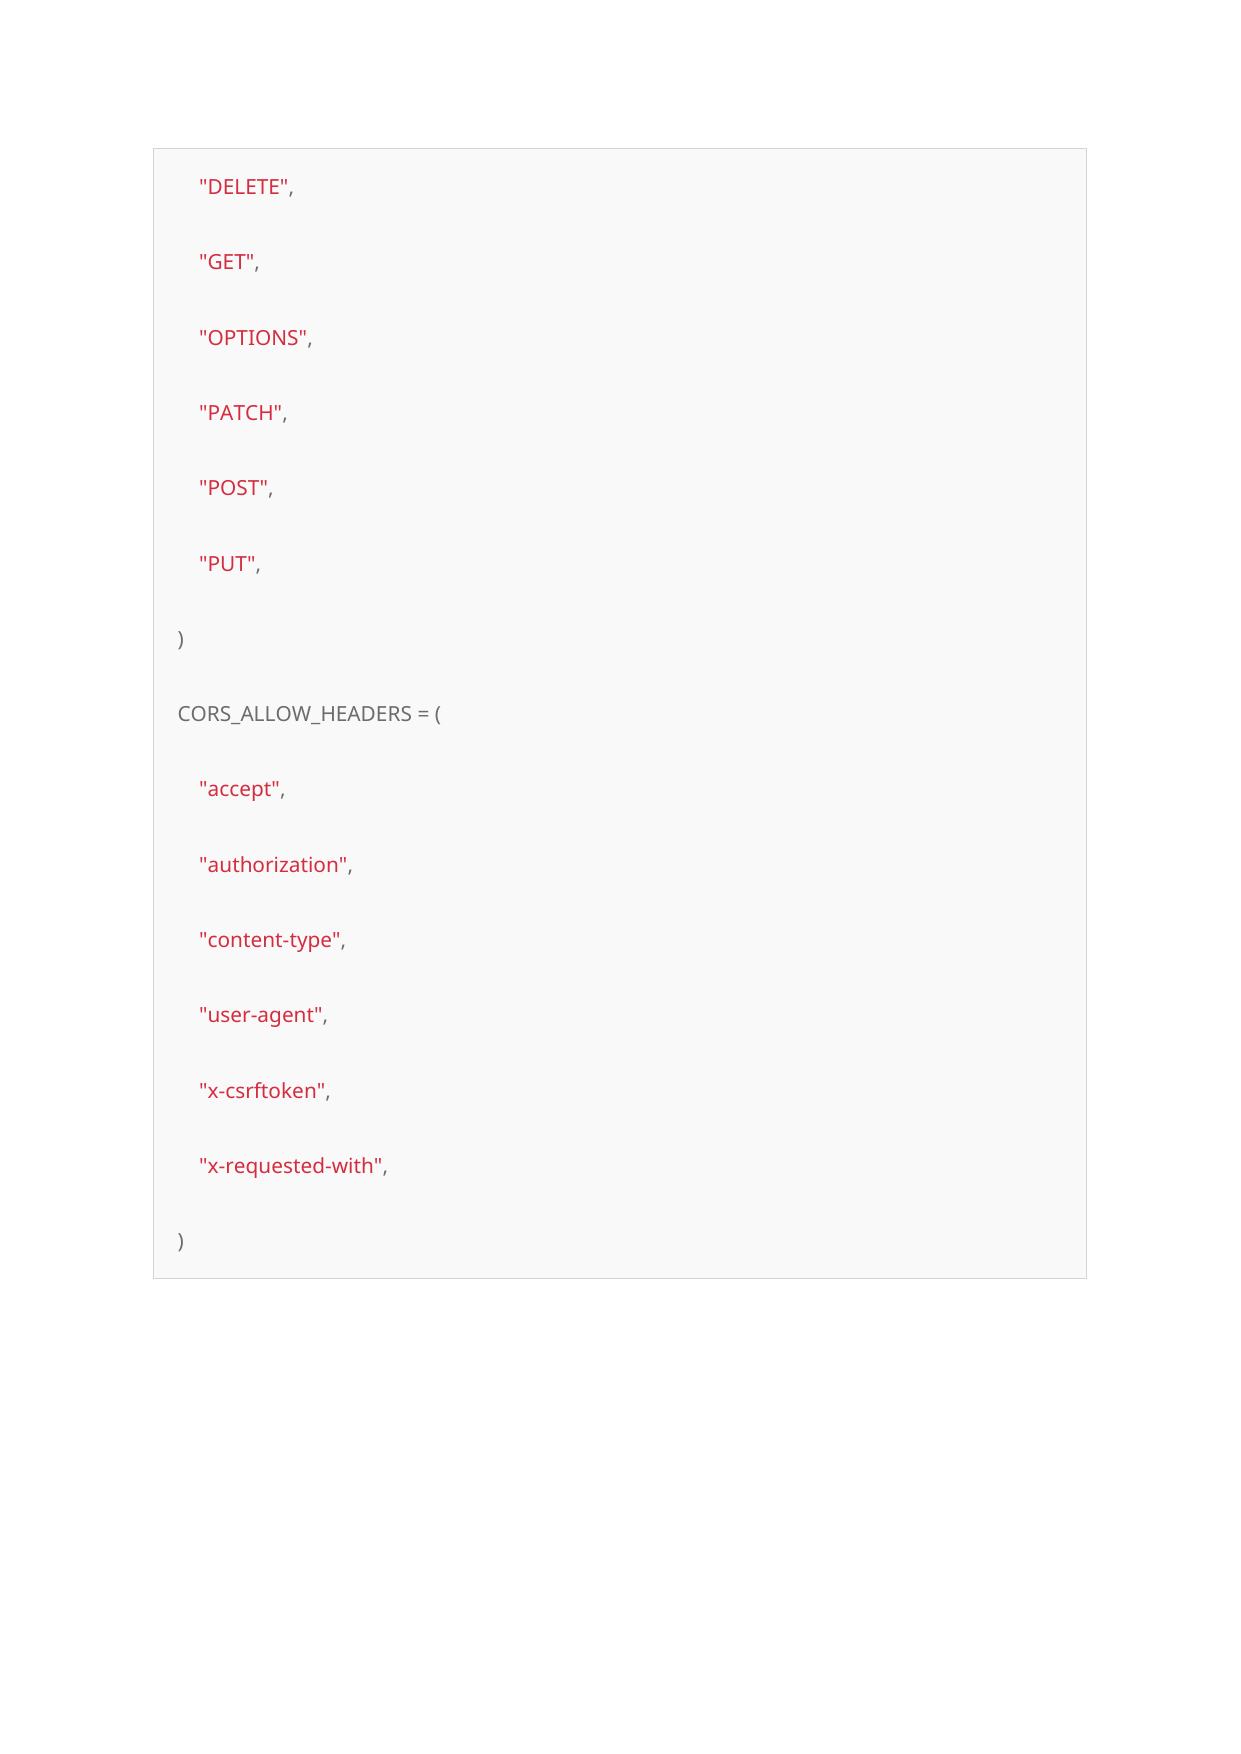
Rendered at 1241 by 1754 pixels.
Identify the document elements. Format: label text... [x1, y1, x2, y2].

text "OPTIONS", [154, 298, 1086, 351]
text "authorization", [154, 825, 1086, 878]
text "x-requested-with", [154, 1127, 1086, 1179]
text "x-csrftoken", [154, 1051, 1086, 1104]
text "PATCH", [154, 373, 1086, 426]
text "POST", [154, 449, 1086, 502]
text CORS_ALLOW_HEADERS = ( [154, 675, 1086, 728]
text "DELETE", [154, 149, 1086, 201]
text "GET", [154, 223, 1086, 276]
text "PUT", [154, 524, 1086, 577]
text "content-type", [154, 901, 1086, 954]
text ) [154, 1202, 1086, 1278]
text "user-agent", [154, 976, 1086, 1029]
text "accept", [154, 750, 1086, 803]
text ) [154, 599, 1086, 652]
